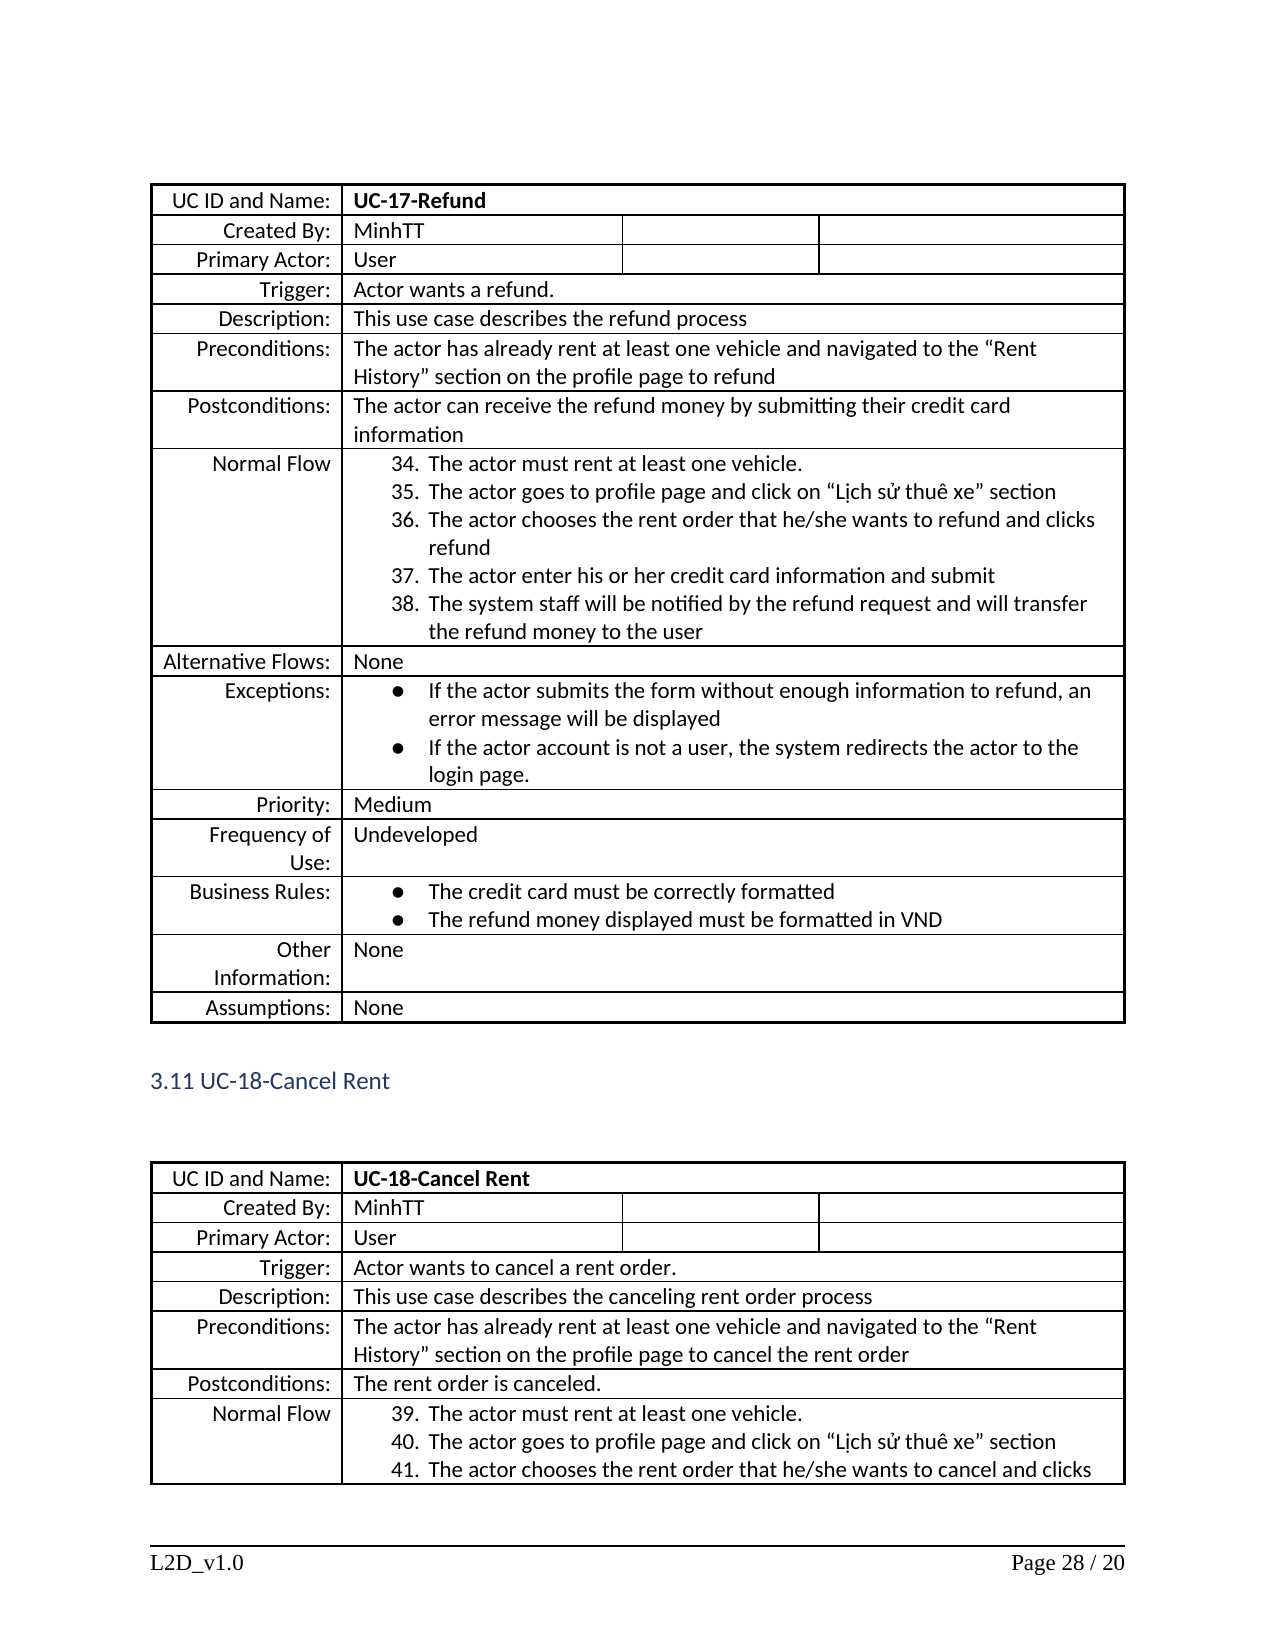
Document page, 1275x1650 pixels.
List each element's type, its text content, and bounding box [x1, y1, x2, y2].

table_cell Created By: [153, 1194, 341, 1222]
table_cell The credit card must be correctly formatted The refund money displayed must be formatted in VND [343, 877, 1123, 933]
table_cell None [343, 993, 1123, 1021]
table_cell Preconditions: [153, 1312, 341, 1368]
table_cell The rent order is canceled. [343, 1370, 1123, 1397]
table_cell [623, 216, 818, 244]
table_cell [623, 245, 818, 273]
table_cell Created By: [153, 216, 341, 244]
table_cell Undeveloped [343, 820, 1123, 876]
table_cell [343, 1399, 1123, 1483]
table_cell Other Information: [153, 935, 341, 991]
table_header UC ID and Name: [153, 1164, 341, 1192]
table_cell Normal Flow [153, 449, 341, 645]
table_cell Preconditions: [153, 334, 341, 390]
table_cell Trigger: [153, 275, 341, 303]
table_cell The actor can receive the refund money by submitting their credit card information [343, 392, 1123, 448]
table_cell The actor has already rent at least one vehicle and navigated to the “Rent History” section on the profile page to cancel the rent order [343, 1312, 1123, 1368]
table_cell Frequency of Use: [153, 820, 341, 876]
table_cell The actor has already rent at least one vehicle and navigated to the “Rent History” section on the profile page to refund [343, 334, 1123, 390]
table_cell [820, 1223, 1123, 1251]
table_cell [820, 245, 1123, 273]
table_cell Medium [343, 790, 1123, 818]
table_cell Trigger: [153, 1253, 341, 1281]
table_cell Postconditions: [153, 1370, 341, 1397]
table_cell [820, 216, 1123, 244]
table_cell Normal Flow [153, 1399, 341, 1483]
table_cell Primary Actor: [153, 1223, 341, 1251]
table_cell If the actor submits the form without enough information to refund, an error message will be displayed If the actor account is not a user, the system redirects the actor to the login page. [343, 677, 1123, 789]
table_cell MinhTT [343, 1194, 622, 1222]
table_cell MinhTT [343, 216, 622, 244]
table_cell Business Rules: [153, 877, 341, 933]
table_cell User [343, 245, 622, 273]
table_cell The actor must rent at least one vehicle. The actor goes to profile page and click on “Lịch sử thuê xe” section The actor chooses the rent order that he/she wants to refund and clicks refund The actor enter his or her credit card information and submit The system staff will be notified by the refund request and will transfer the refund money to the user [343, 449, 1123, 645]
table_cell This use case describes the refund process [343, 305, 1123, 332]
table_cell [820, 1194, 1123, 1222]
table_cell Priority: [153, 790, 341, 818]
table_cell Exceptions: [153, 677, 341, 789]
table_cell Primary Actor: [153, 245, 341, 273]
table_cell None [343, 647, 1123, 675]
table_cell Actor wants to cancel a rent order. [343, 1253, 1123, 1281]
table_cell [623, 1194, 818, 1222]
table_header UC-18-Cancel Rent [343, 1164, 1123, 1192]
table_cell Actor wants a refund. [343, 275, 1123, 303]
table_cell This use case describes the canceling rent order process [343, 1282, 1123, 1310]
table_header UC ID and Name: [153, 186, 341, 214]
subtitle 3.11 UC-18-Cancel Rent [150, 1065, 1125, 1096]
table_cell Assumptions: [153, 993, 341, 1021]
table_cell None [343, 935, 1123, 991]
table_cell Alternative Flows: [153, 647, 341, 675]
table_header UC-17-Refund [343, 186, 1123, 214]
table_cell [623, 1223, 818, 1251]
table_cell Description: [153, 1282, 341, 1310]
table_cell Description: [153, 305, 341, 332]
table_cell User [343, 1223, 622, 1251]
table_cell Postconditions: [153, 392, 341, 448]
